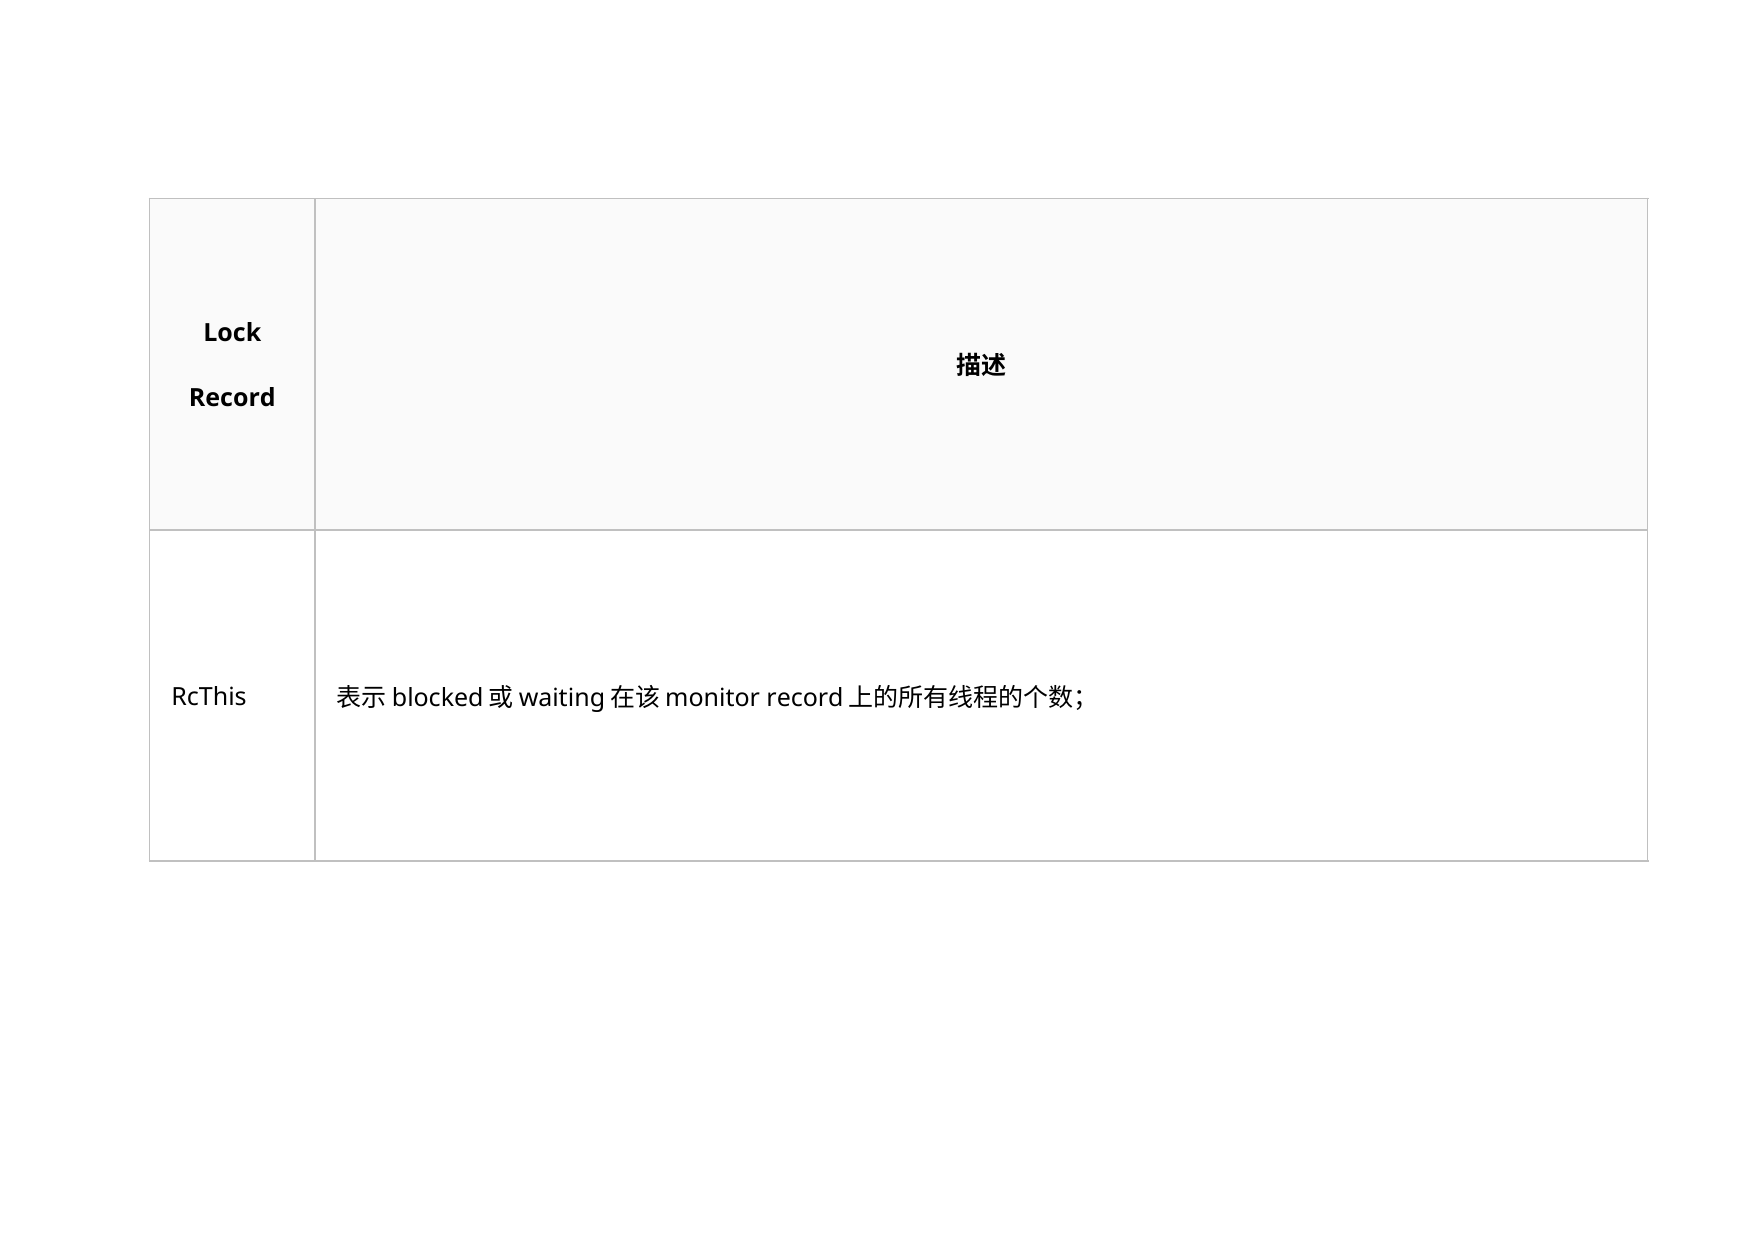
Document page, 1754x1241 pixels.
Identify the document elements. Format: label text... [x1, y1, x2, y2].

table_header Lock Record [150, 199, 314, 529]
table_header 描述 [316, 199, 1647, 529]
table_cell 表示blocked或waiting在该monitor record上的所有线程的个数； [316, 531, 1647, 860]
table_cell RcThis [150, 531, 314, 860]
